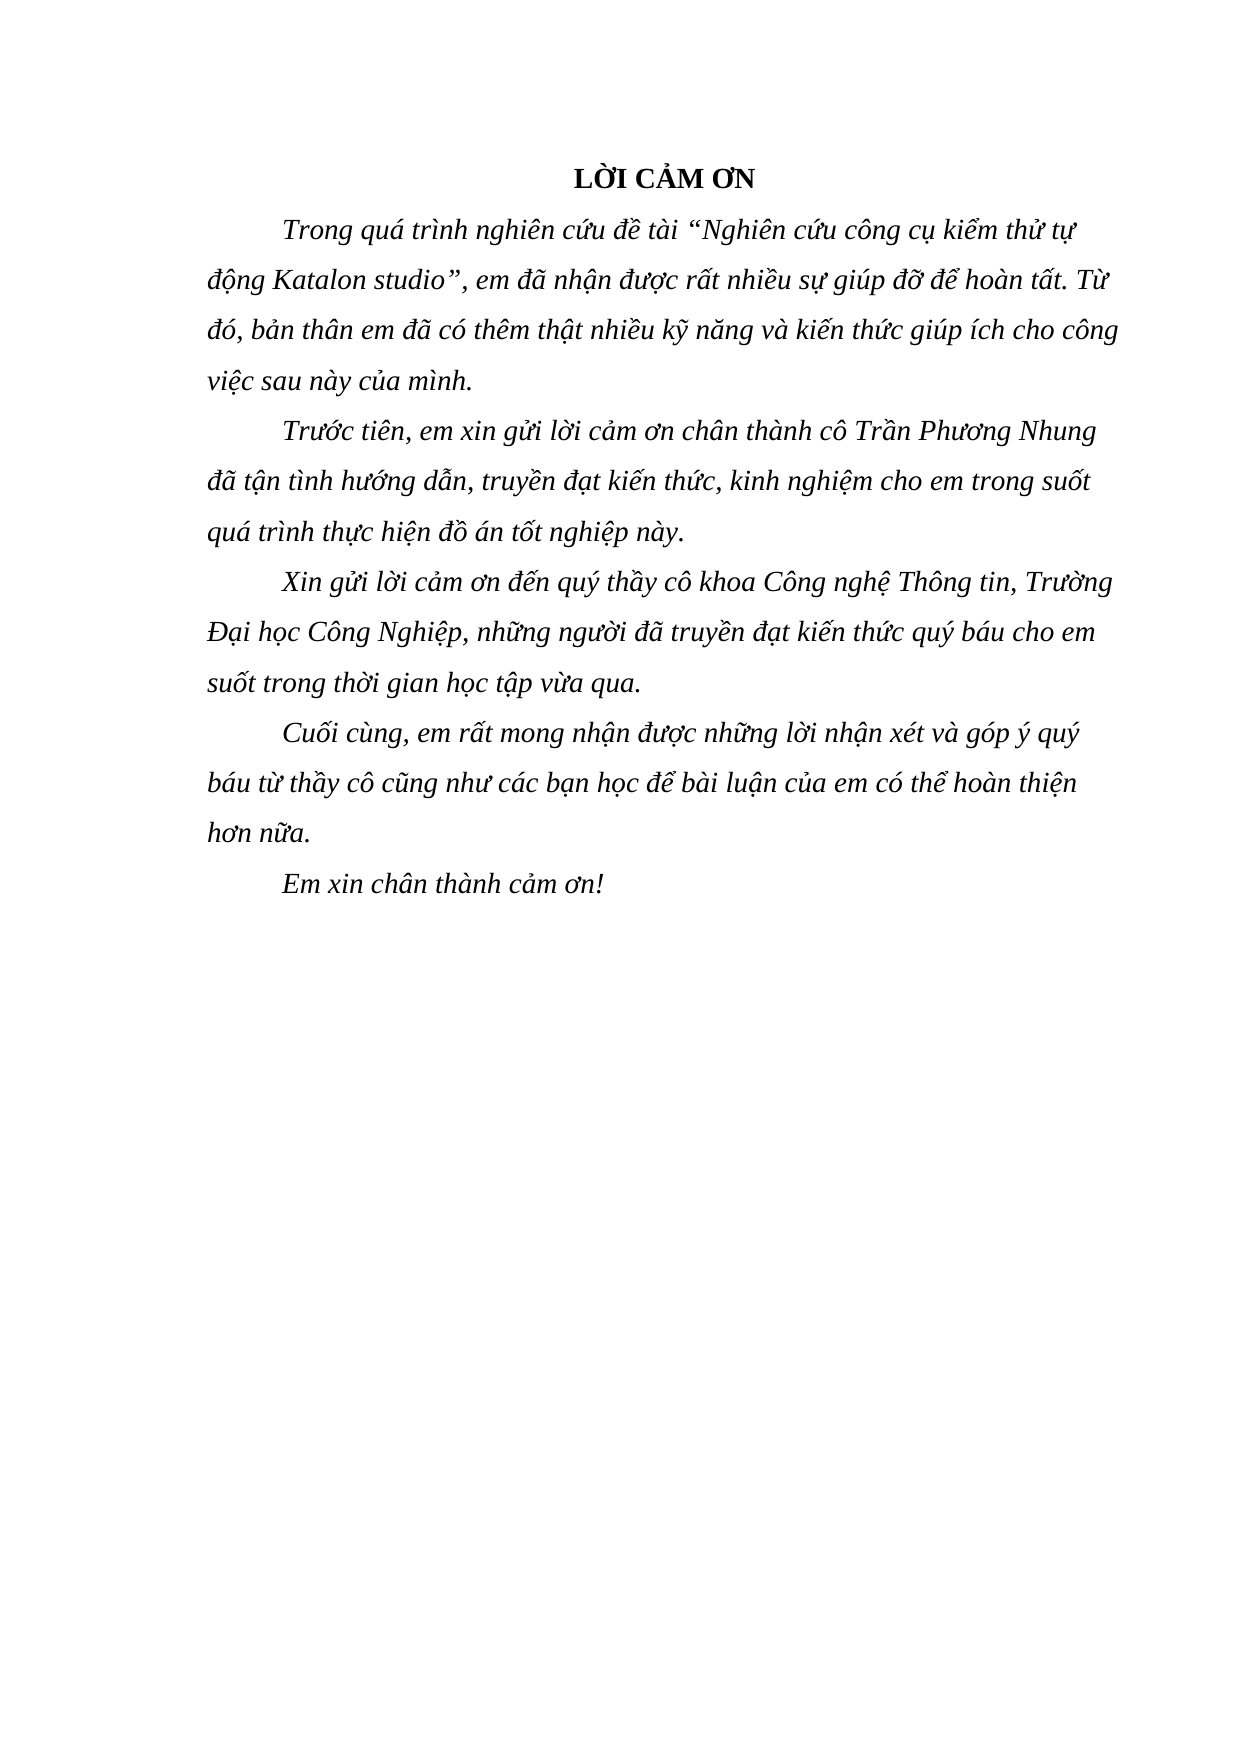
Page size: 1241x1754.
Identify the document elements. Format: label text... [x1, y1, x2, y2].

text Em xin chân thành cảm ơn! [207, 866, 1122, 899]
text Xin gửi lời cảm ơn đến quý thầy cô khoa Công nghệ Thông tin, Trường Đại học Công Nghiệp, những người đã truyền đạt kiến thức quý báu cho em suốt trong thời gian học tập vừa qua. [207, 564, 1122, 698]
text Trước tiên, em xin gửi lời cảm ơn chân thành cô Trần Phương Nhung đã tận tình hướng dẫn, truyền đạt kiến thức, kinh nghiệm cho em trong suốt quá trình thực hiện đồ án tốt nghiệp này. [207, 413, 1122, 547]
text LỜI CẢM ƠN [207, 162, 1122, 195]
text Cuối cùng, em rất mong nhận được những lời nhận xét và góp ý quý báu từ thầy cô cũng như các bạn học để bài luận của em có thể hoàn thiện hơn nữa. [207, 715, 1122, 849]
text Trong quá trình nghiên cứu đề tài “Nghiên cứu công cụ kiểm thử tự động Katalon studio”, em đã nhận được rất nhiều sự giúp đỡ để hoàn tất. Từ đó, bản thân em đã có thêm thật nhiều kỹ năng và kiến thức giúp ích cho công việc sau này của mình. [207, 212, 1122, 396]
